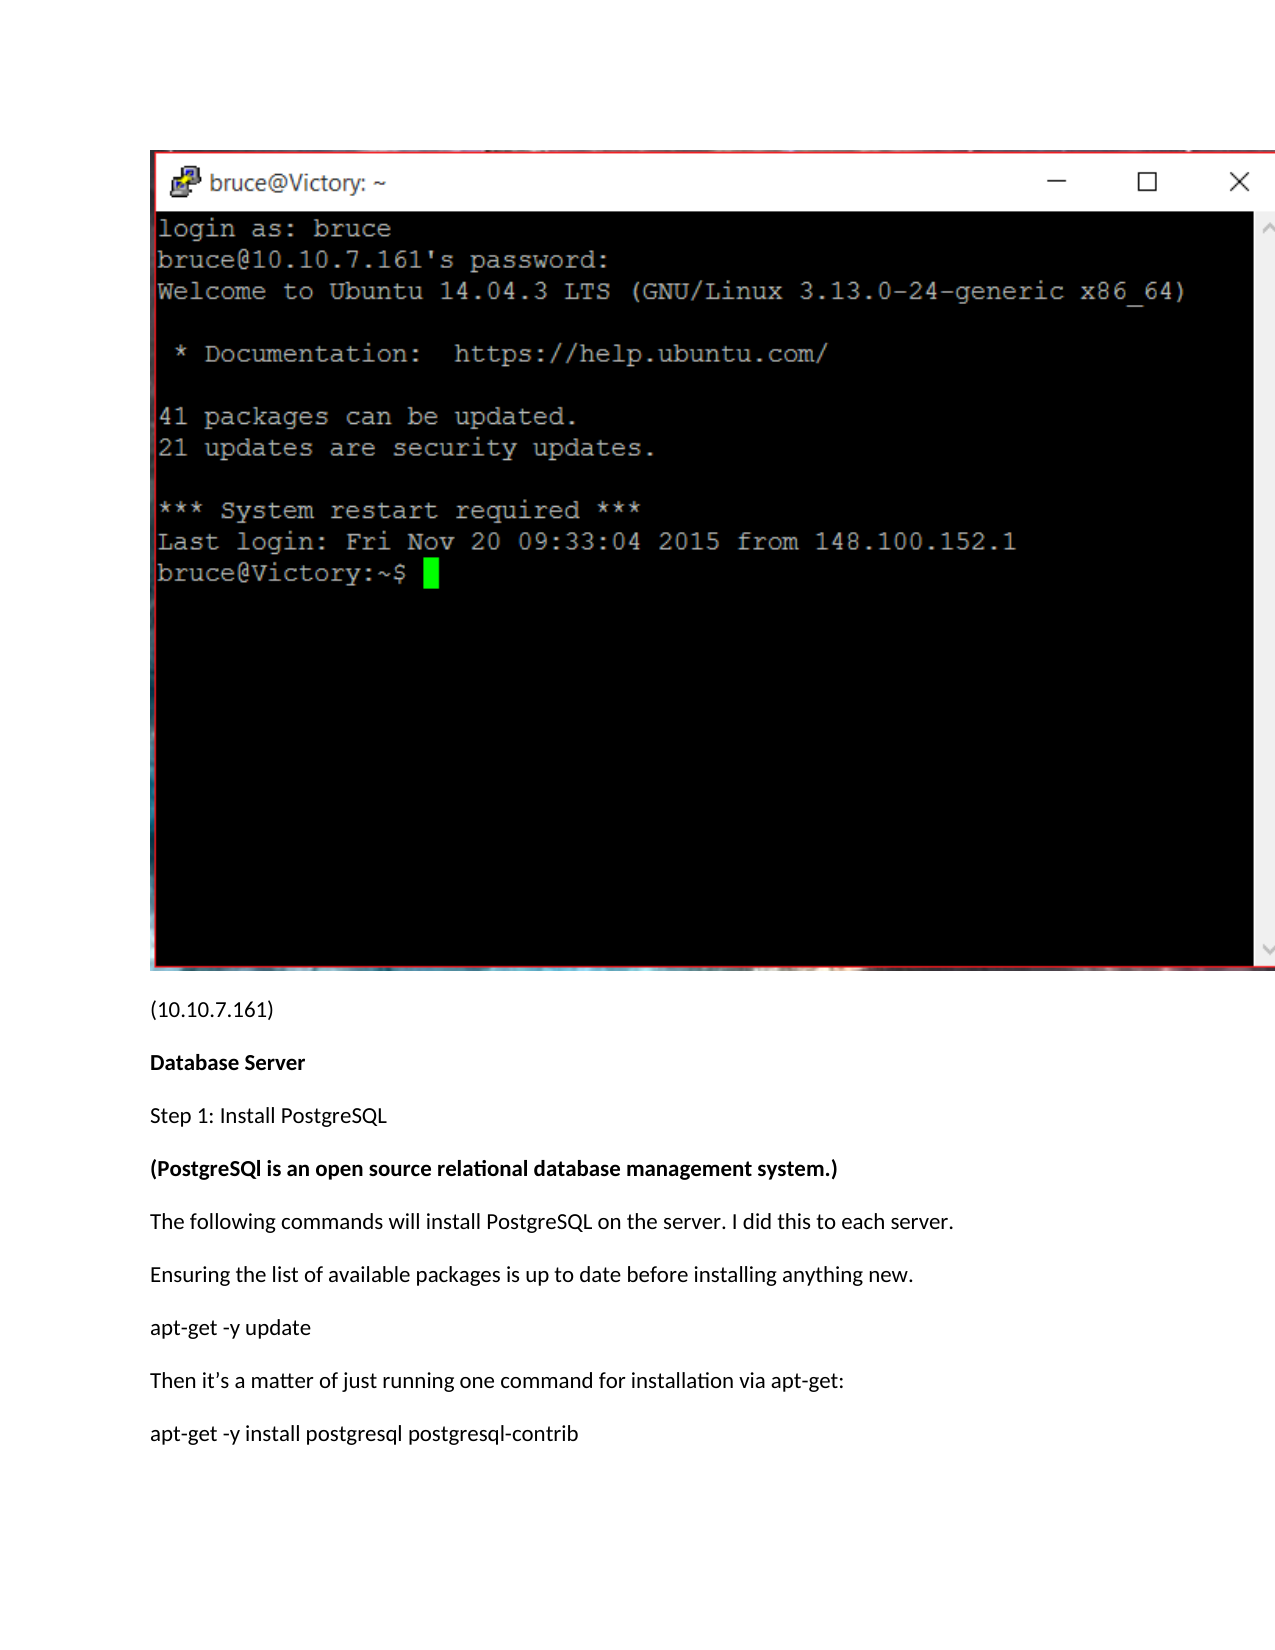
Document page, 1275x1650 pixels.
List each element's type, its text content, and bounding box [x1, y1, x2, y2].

text apt-get -y update [150, 1313, 1125, 1341]
picture [150, 150, 1275, 971]
text apt-get -y install postgresql postgresql-contrib [150, 1419, 1125, 1447]
text Database Server [150, 1048, 1125, 1076]
text (10.10.7.161) [150, 995, 1125, 1023]
text The following commands will install PostgreSQL on the server. I did this to each server. [150, 1207, 1125, 1235]
text (PostgreSQl is an open source relational database management system.) [150, 1154, 1125, 1182]
text Then it’s a matter of just running one command for installation via apt-get: [150, 1366, 1125, 1394]
text Ensuring the list of available packages is up to date before installing anything new. [150, 1260, 1125, 1288]
text Step 1: Install PostgreSQL [150, 1101, 1125, 1129]
